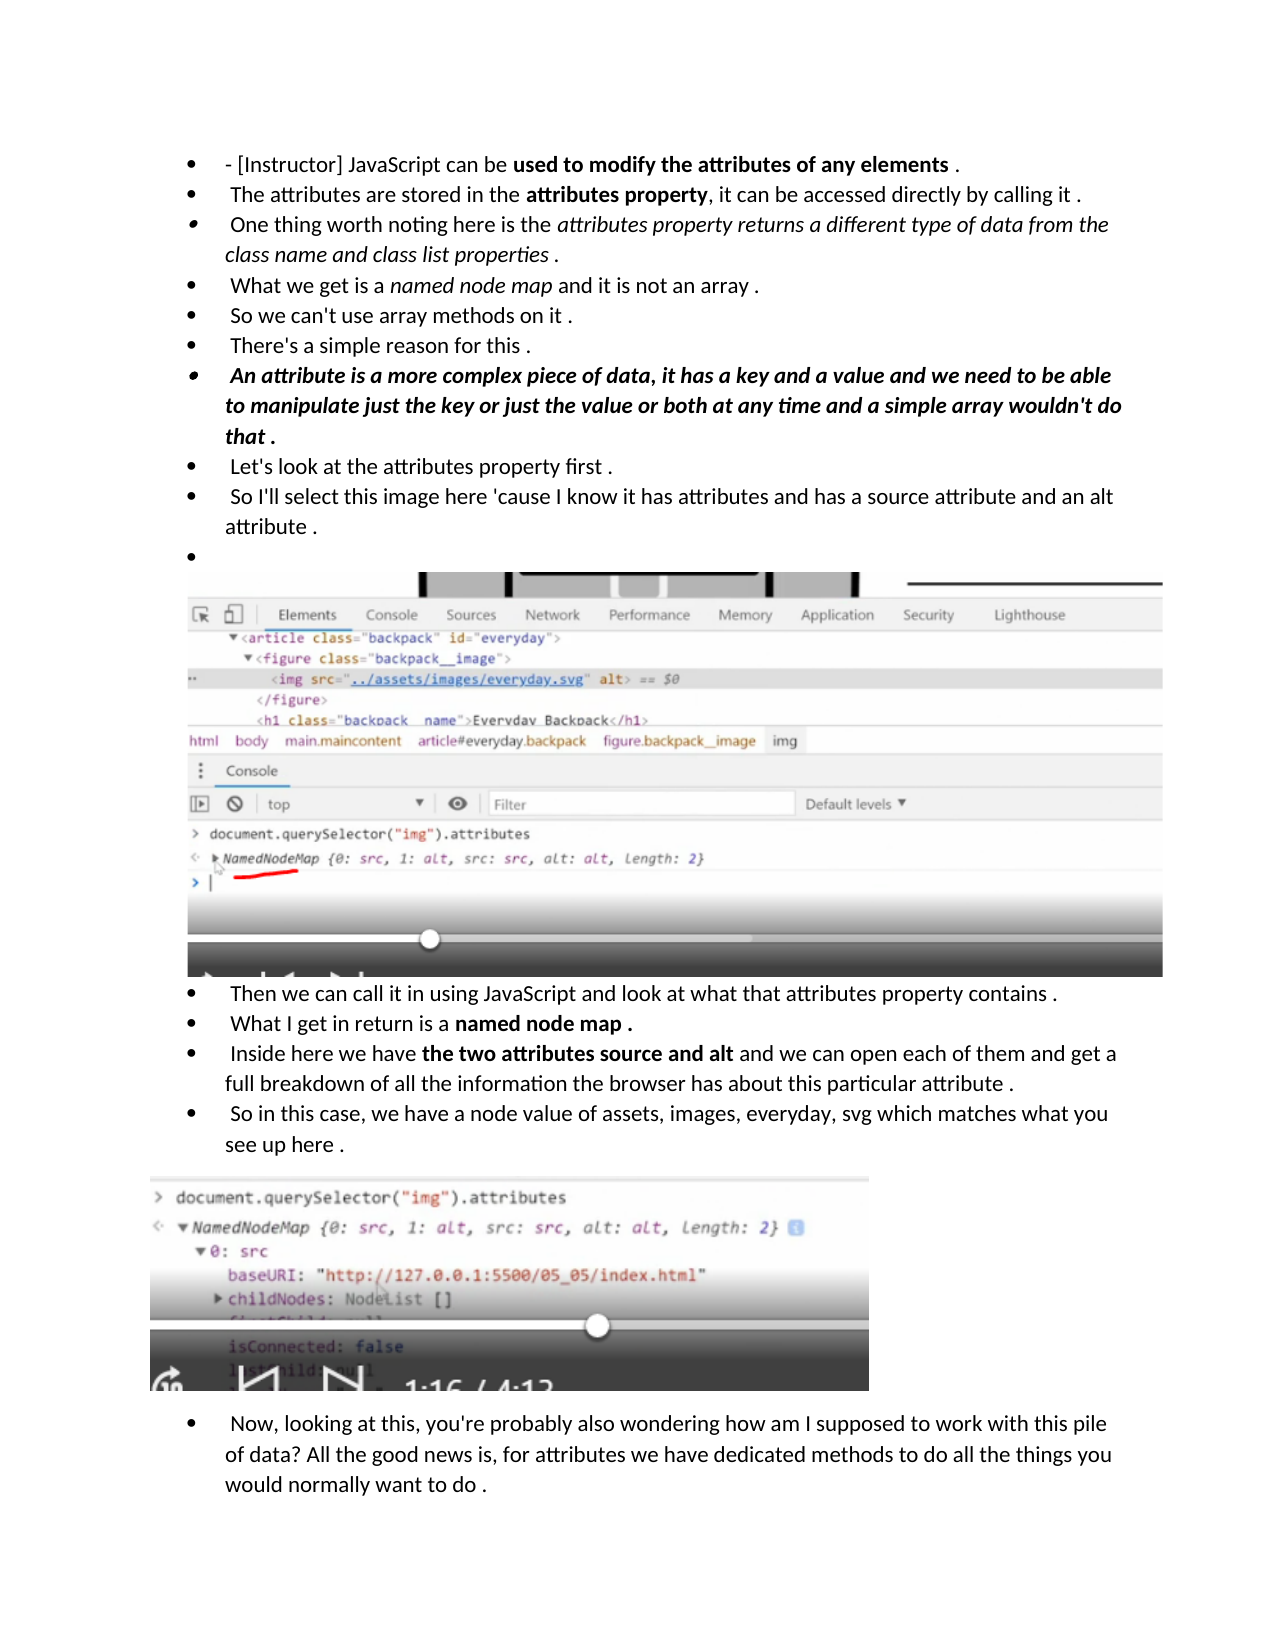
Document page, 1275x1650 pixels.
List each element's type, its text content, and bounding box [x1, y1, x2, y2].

list The attributes are stored in the attributes property, it can be accessed directly by calling it . [187, 180, 1125, 208]
list - [Instructor] JavaScript can be used to modify the attributes of any elements . [187, 150, 1125, 178]
list An attribute is a more complex piece of data, it has a key and a value and we need to be able to manipulate just the key or just the value or both at any time and a simple array wouldn't do that . [187, 361, 1125, 450]
list There's a simple reason for this . [187, 331, 1125, 359]
list So we can't use array methods on it . [187, 301, 1125, 329]
list What I get in return is a named node map . [187, 1009, 1125, 1037]
list Inside here we have the two attributes source and alt and we can open each of them and get a full breakdown of all the information the browser has about this particular attribute . [187, 1039, 1125, 1097]
picture [187, 572, 1163, 977]
list Then we can call it in using JavaScript and look at what that attributes property contains . [187, 979, 1125, 1007]
list So I'll select this image here 'cause I know it has attributes and has a source attribute and an alt attribute . [187, 482, 1125, 541]
list Let's look at the attributes property first . [187, 452, 1125, 480]
picture [150, 1176, 869, 1391]
list One thing worth noting here is the attributes property returns a different type of data from the class name and class list properties . [187, 210, 1125, 269]
list So in this case, we have a node value of assets, images, everyday, svg which matches what you see up here . [187, 1099, 1125, 1158]
list What we get is a named node map and it is not an array . [187, 271, 1125, 299]
list Now, looking at this, you're probably also wondering how am I supposed to work with this pile of data? All the good news is, for attributes we have dedicated methods to do all the things you would normally want to do . [187, 1409, 1125, 1498]
